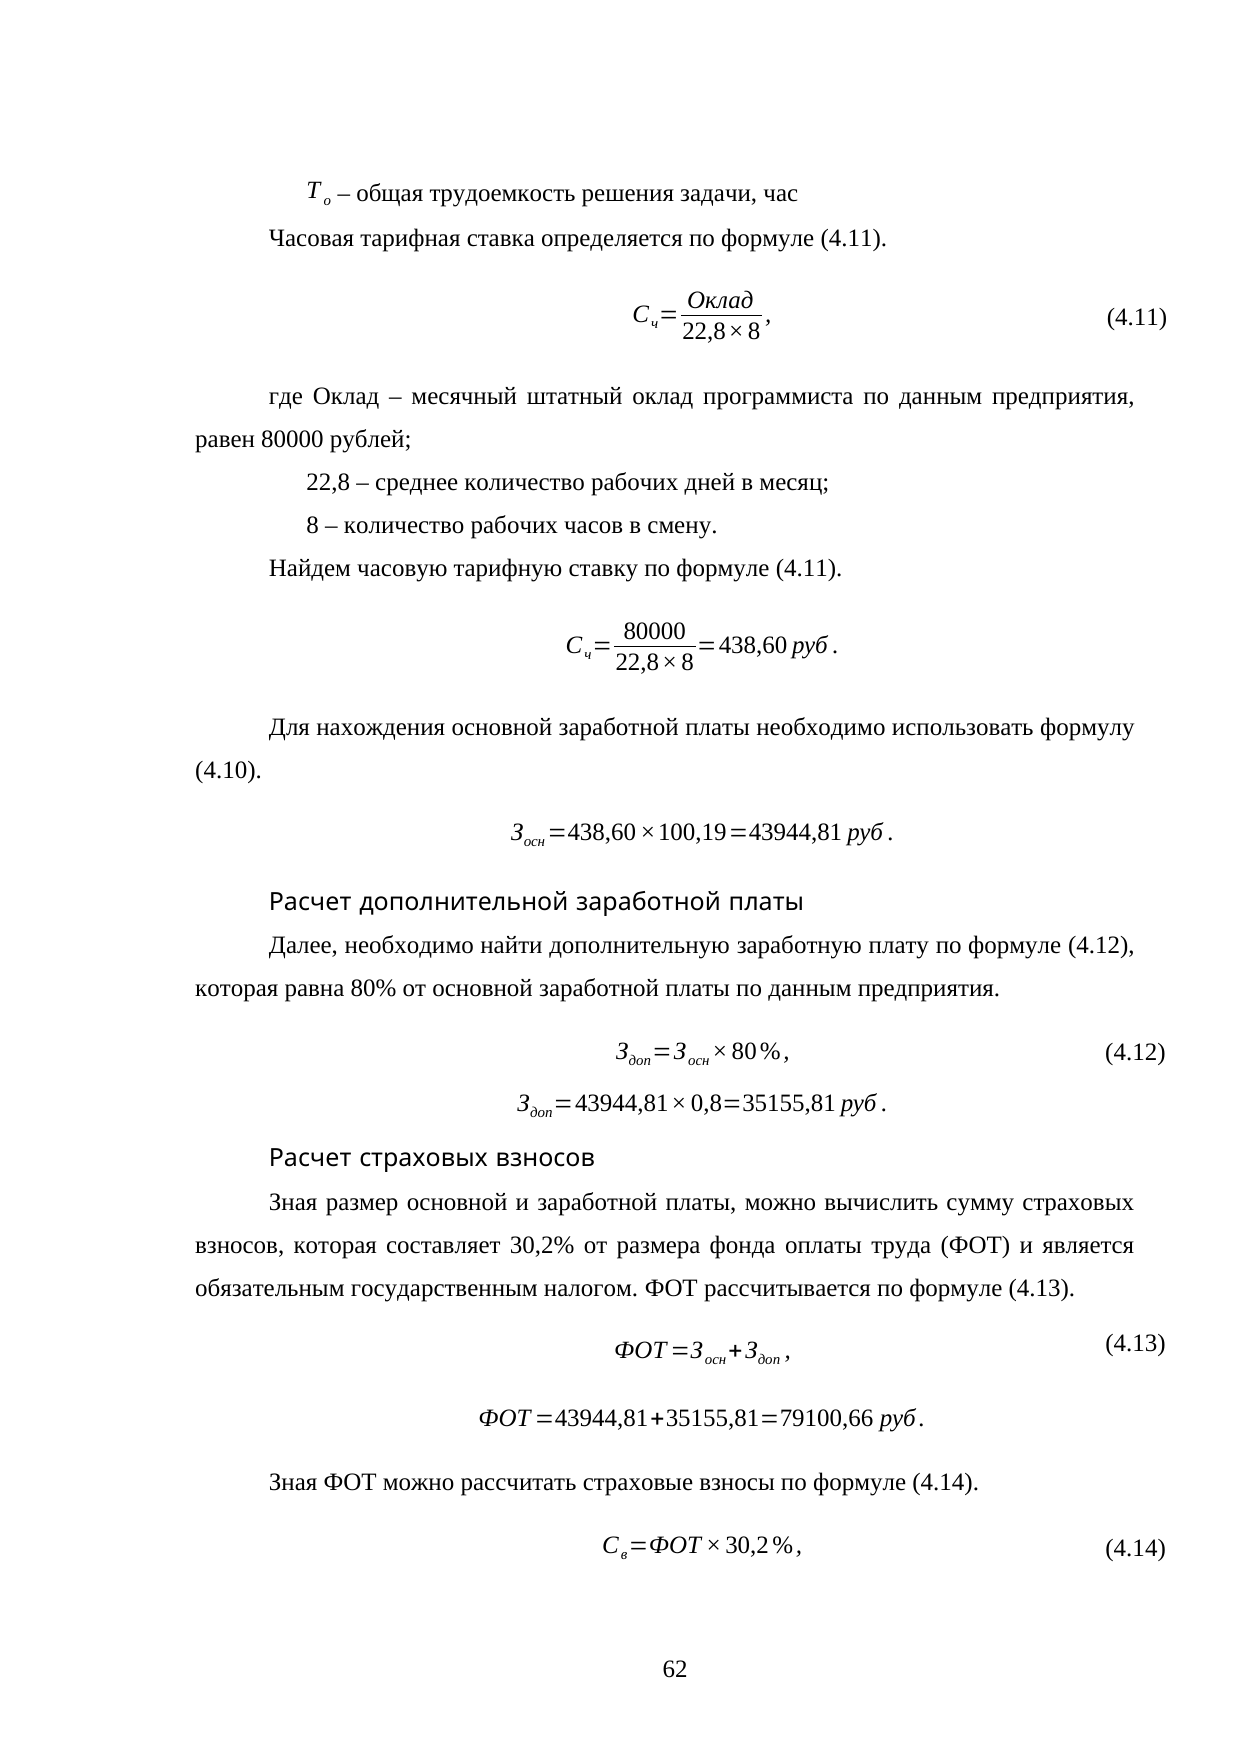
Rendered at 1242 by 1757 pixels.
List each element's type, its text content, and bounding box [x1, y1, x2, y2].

text Зная ФОТ можно рассчитать страховые взносы по формуле (4.14). [195, 1467, 1135, 1496]
text Найдем часовую тарифную ставку по формуле (4.11). [195, 553, 1135, 582]
text Часовая тарифная ставка определяется по формуле (4.11). [195, 223, 1135, 252]
text 8 – количество рабочих часов в смену. [195, 510, 1135, 539]
text 22,8 – среднее количество рабочих дней в месяц; [195, 467, 1135, 496]
text Далее, необходимо найти дополнительную заработную плату по формуле (4.12), которая равна 80% от основной заработной платы по данным предприятия. [195, 930, 1135, 1002]
text Расчет страховых взносов [195, 1142, 1135, 1172]
text Расчет дополнительной заработной платы [195, 885, 1135, 915]
text – общая трудоемкость решения задачи, час [195, 177, 1135, 208]
text Для нахождения основной заработной платы необходимо использовать формулу (4.10). [195, 712, 1135, 783]
text Зная размер основной и заработной платы, можно вычислить сумму страховых взносов, которая составляет 30,2% от размера фонда оплаты труда (ФОТ) и является обязательным государственным налогом. ФОТ рассчитывается по формуле (4.13). [195, 1187, 1135, 1302]
text где Оклад – месячный штатный оклад программиста по данным предприятия, равен 80000 рублей; [195, 381, 1135, 453]
